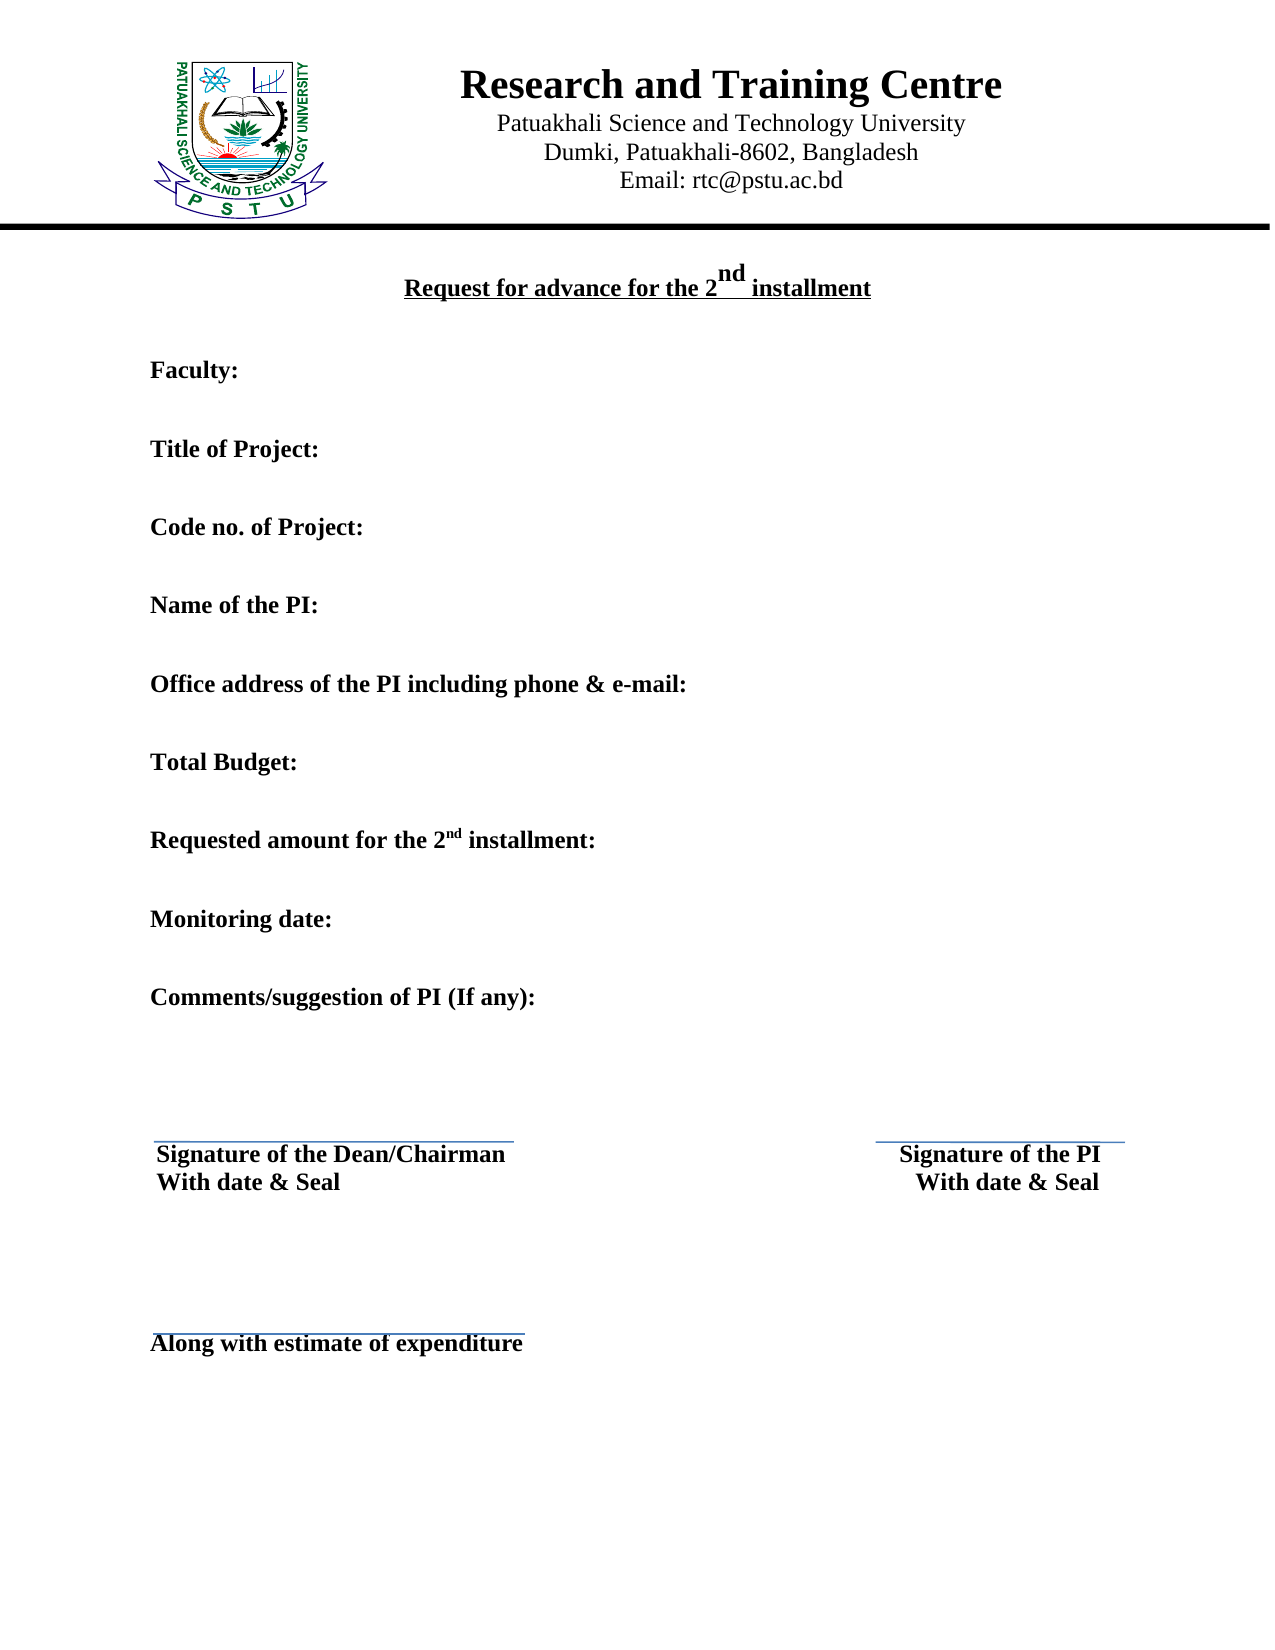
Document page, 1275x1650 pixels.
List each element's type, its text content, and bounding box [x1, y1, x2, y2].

text Total Budget: [150, 747, 1125, 776]
text Signature of the Dean/Chairman Signature of the PI [150, 1139, 1125, 1167]
text Code no. of Project: [150, 512, 1125, 541]
text Office address of the PI including phone & e-mail: [150, 669, 1125, 697]
text Requested amount for the 2nd installment: [150, 825, 1125, 854]
text With date & Seal With date & Seal [150, 1167, 1125, 1196]
text Comments/suggestion of PI (If any): [150, 982, 1125, 1011]
text Along with estimate of expenditure [150, 1328, 1125, 1357]
text Title of Project: [150, 434, 1125, 462]
table_header Research and Training Centre Patuakhali Science and Technology University Dumki, Patuakhali-8602, Bangladesh Email: rtc@pstu.ac.bd [338, 60, 1125, 223]
text Faculty: [150, 355, 1125, 384]
text Monitoring date: [150, 904, 1125, 932]
text Name of the PI: [150, 590, 1125, 619]
table_header [150, 60, 337, 223]
text Request for advance for the 2nd installment [150, 258, 1125, 302]
